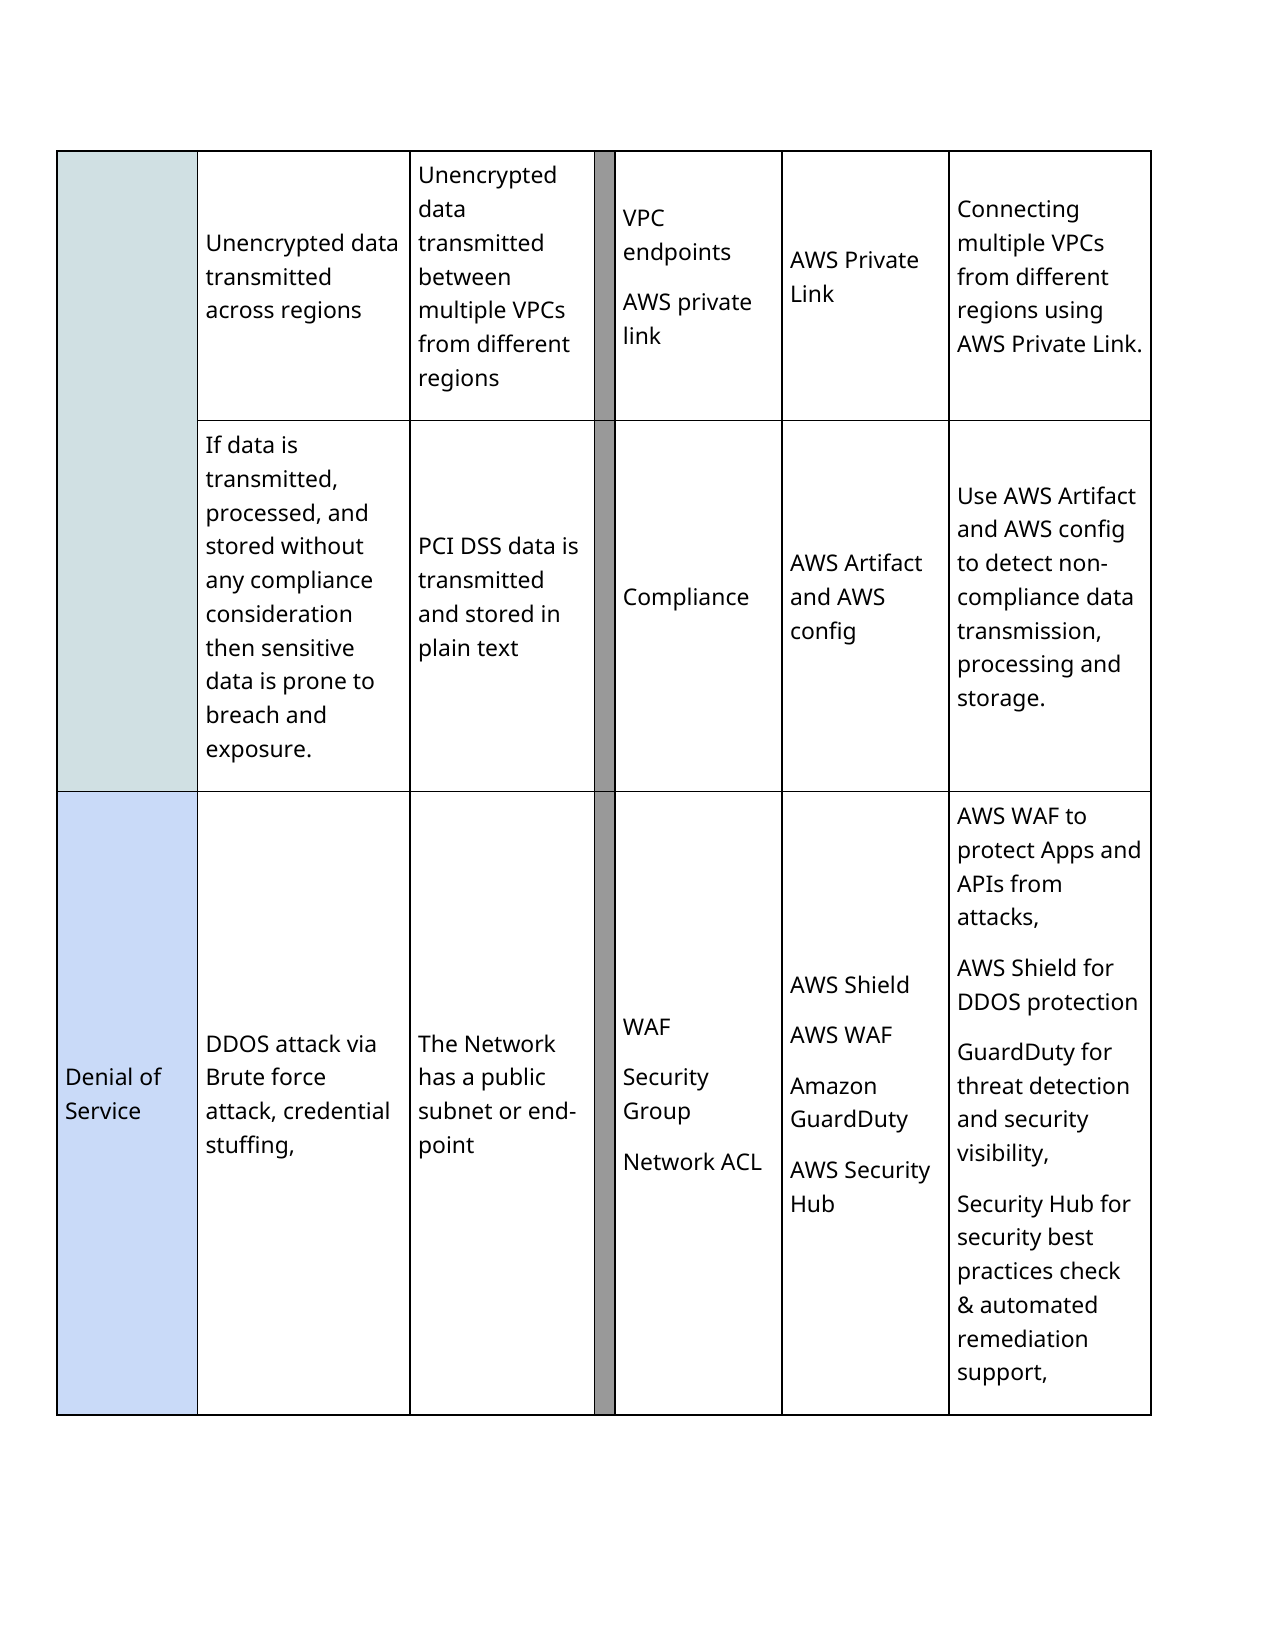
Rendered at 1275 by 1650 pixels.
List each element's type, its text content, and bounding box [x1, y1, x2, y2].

table_cell If data is transmitted, processed, and stored without any compliance consideration then sensitive data is prone to breach and exposure. [198, 421, 409, 791]
table_cell AWS Artifact and AWS config [783, 421, 948, 791]
table_cell Compliance [616, 421, 781, 791]
table_cell Use AWS Artifact and AWS config to detect non-compliance data transmission, processing and storage. [950, 421, 1150, 791]
table_cell DDOS attack via Brute force attack, credential stuffing, [198, 792, 409, 1414]
table_cell Denial of Service [58, 792, 197, 1414]
table_cell Connecting multiple VPCs from different regions using AWS Private Link. [950, 152, 1150, 420]
table_cell The Network has a public subnet or end-point [411, 792, 594, 1414]
table_cell Unencrypted data transmitted across regions [198, 152, 409, 420]
table_cell VPC endpoints AWS private link [616, 152, 781, 420]
table_cell [595, 152, 614, 420]
table_cell AWS Shield AWS WAF Amazon GuardDuty AWS Security Hub [783, 792, 948, 1414]
table_cell [595, 792, 614, 1414]
table_cell WAF Security Group Network ACL [616, 792, 781, 1414]
table_cell [595, 421, 614, 791]
table_cell PCI DSS data is transmitted and stored in plain text [411, 421, 594, 791]
table_cell Unencrypted data transmitted between multiple VPCs from different regions [411, 152, 594, 420]
table_cell AWS Private Link [783, 152, 948, 420]
table_cell AWS WAF to protect Apps and APIs from attacks, AWS Shield for DDOS protection GuardDuty for threat detection and security visibility, Security Hub for security best practices check & automated remediation support, [950, 792, 1150, 1414]
